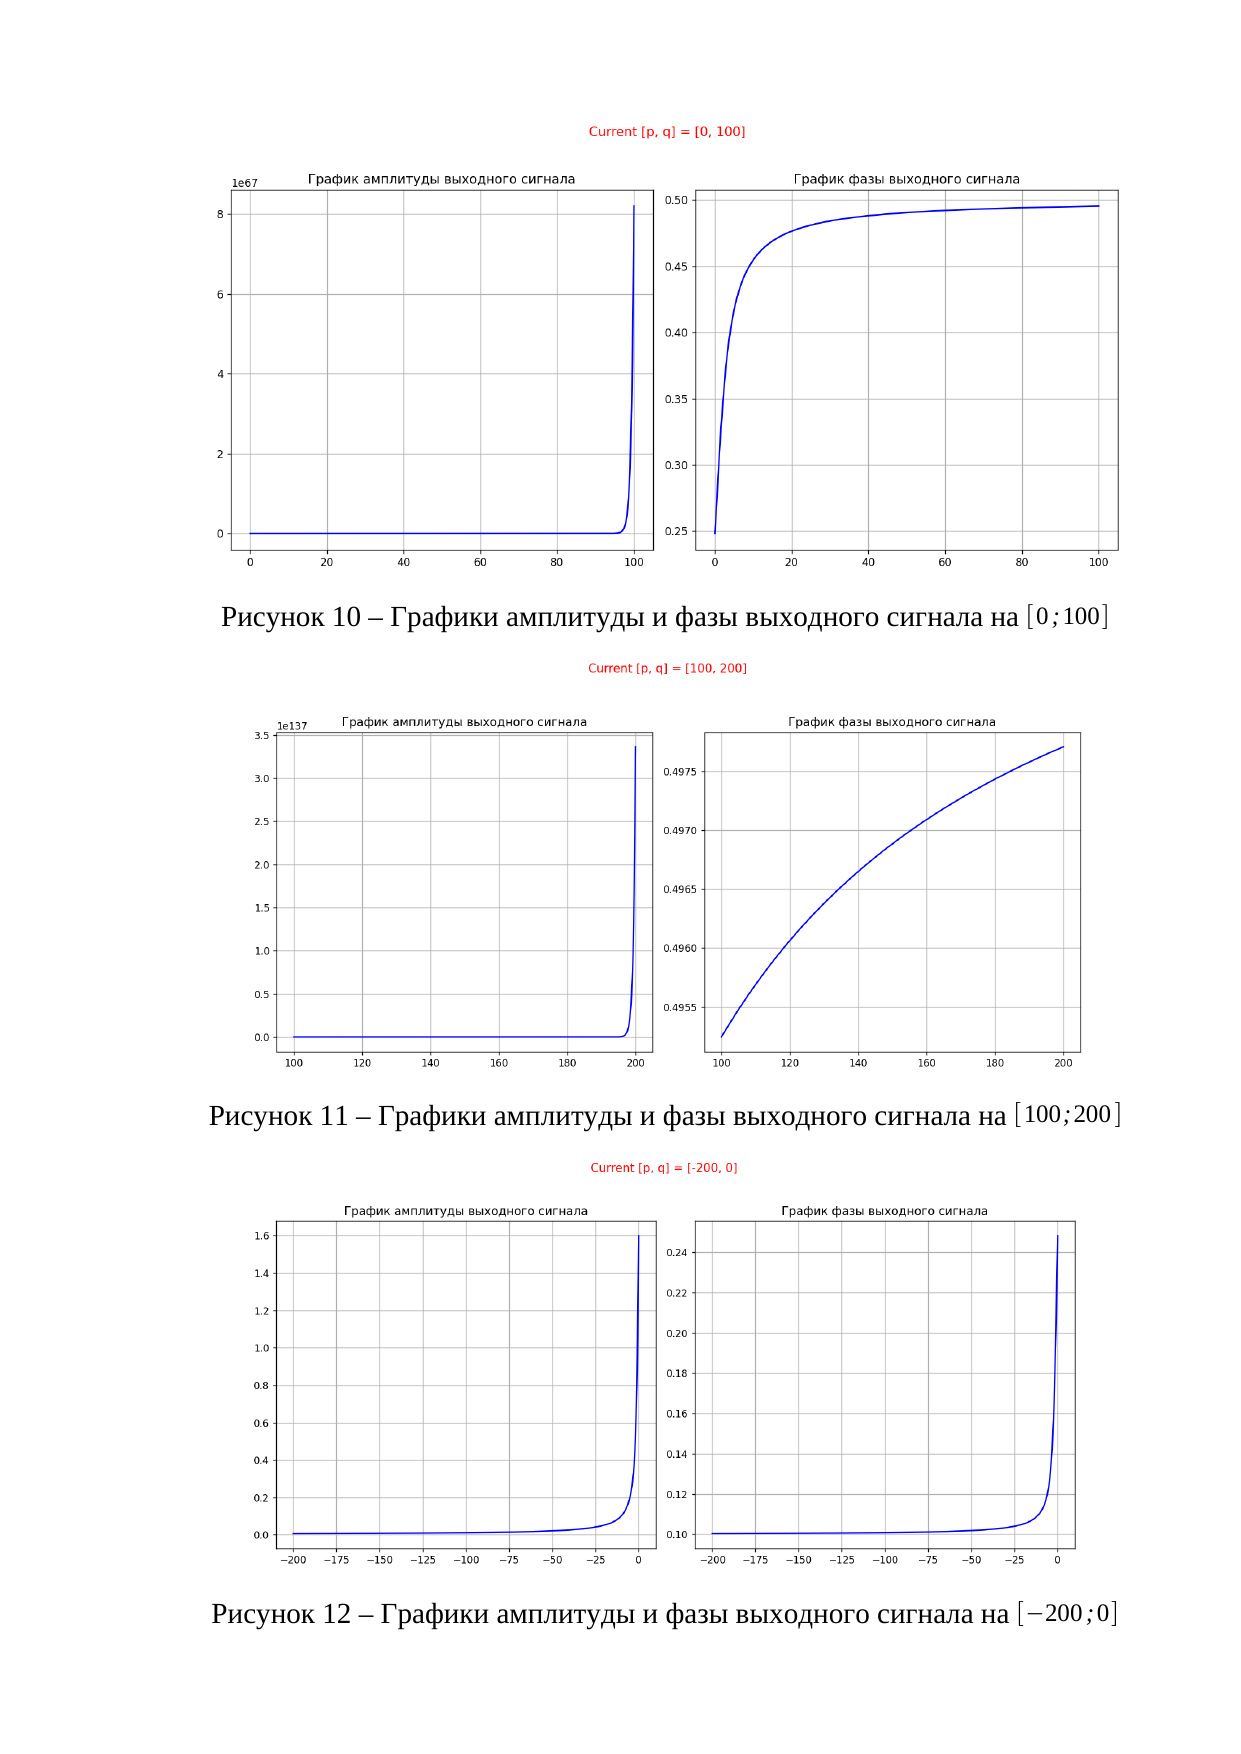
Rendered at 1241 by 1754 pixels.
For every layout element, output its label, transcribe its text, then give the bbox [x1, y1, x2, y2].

picture [206, 118, 1123, 575]
text Рисунок 11 – Графики амплитуды и фазы выходного сигнала на [177, 1098, 1152, 1131]
text Рисунок 12 – Графики амплитуды и фазы выходного сигнала на [177, 1597, 1152, 1630]
picture [245, 658, 1084, 1073]
picture [245, 1156, 1084, 1572]
text Рисунок 10 – Графики амплитуды и фазы выходного сигнала на [177, 599, 1152, 633]
